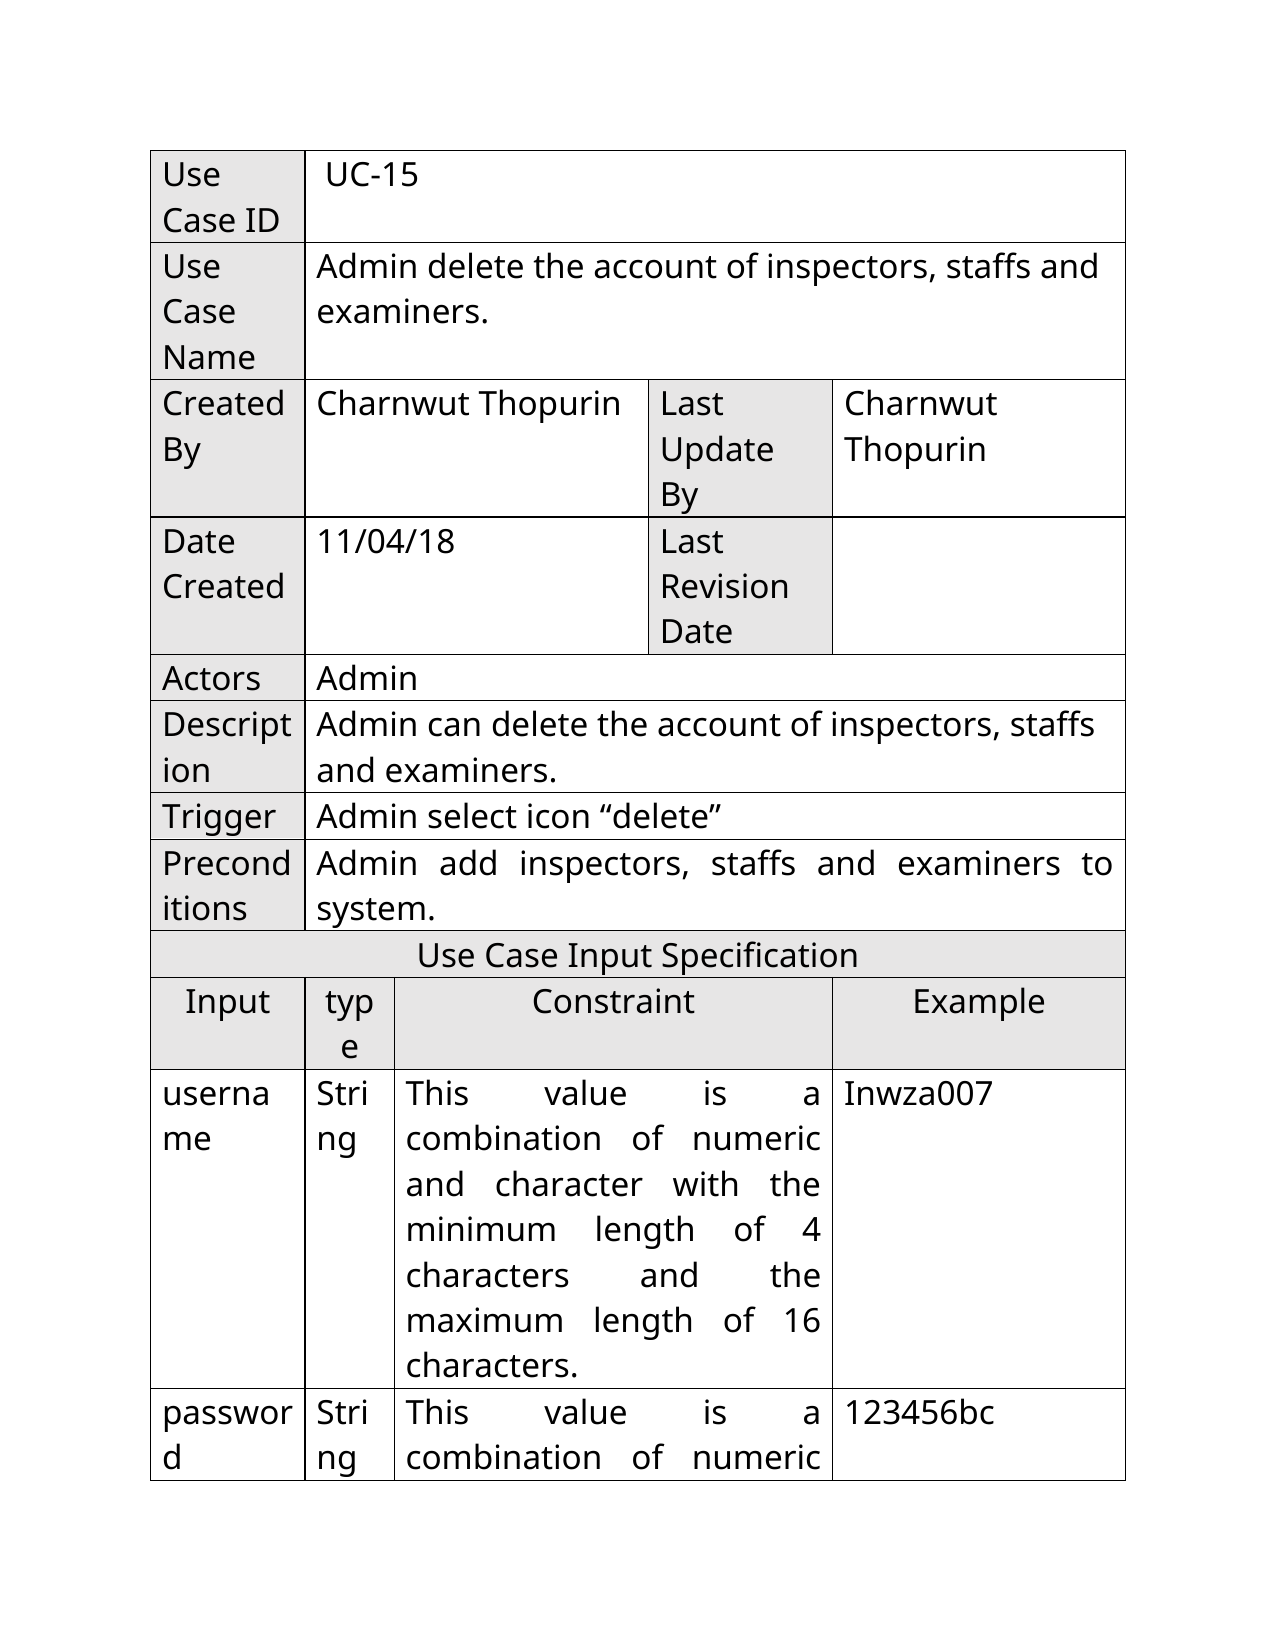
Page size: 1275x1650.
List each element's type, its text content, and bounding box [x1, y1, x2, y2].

table_cell Charnwut Thopurin [306, 380, 648, 516]
table_cell Use Case Name [151, 243, 304, 379]
table_cell Admin can delete the account of inspectors, staffs and examiners. [306, 701, 1125, 792]
table_cell Charnwut Thopurin [833, 380, 1125, 516]
table_cell Last Revision Date [649, 518, 832, 654]
table_cell password [151, 1389, 304, 1479]
table_cell Description [151, 701, 304, 792]
table_cell This value is a combination of numeric and character with the minimum length of 4 characters and the maximum length of 16 characters. [395, 1070, 832, 1388]
table_header Use Case ID [151, 151, 304, 242]
table_cell Admin select icon “delete” [306, 793, 1125, 838]
table_cell Preconditions [151, 840, 304, 930]
table_cell Admin delete the account of inspectors, staffs and examiners. [306, 243, 1125, 379]
table_cell String [306, 1389, 394, 1479]
table_cell Constraint [395, 978, 832, 1069]
table_cell type [306, 978, 394, 1069]
table_cell String [306, 1070, 394, 1388]
table_cell Admin [306, 655, 1125, 700]
table_cell Last Update By [649, 380, 832, 516]
table_cell Trigger [151, 793, 304, 838]
table_cell username [151, 1070, 304, 1388]
table_cell Actors [151, 655, 304, 700]
table_cell Inwza007 [833, 1070, 1125, 1388]
table_cell Input [151, 978, 304, 1069]
table_cell Example [833, 978, 1125, 1069]
table_cell Date Created [151, 518, 304, 654]
table_cell 123456bc [833, 1389, 1125, 1479]
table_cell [395, 1389, 832, 1479]
table_cell Created By [151, 380, 304, 516]
table_cell 11/04/18 [306, 518, 648, 654]
table_cell [833, 518, 1125, 654]
table_cell Admin add inspectors, staffs and examiners to system. [306, 840, 1125, 930]
table_header UC-15 [306, 151, 1125, 242]
table_cell Use Case Input Specification [151, 931, 1125, 977]
